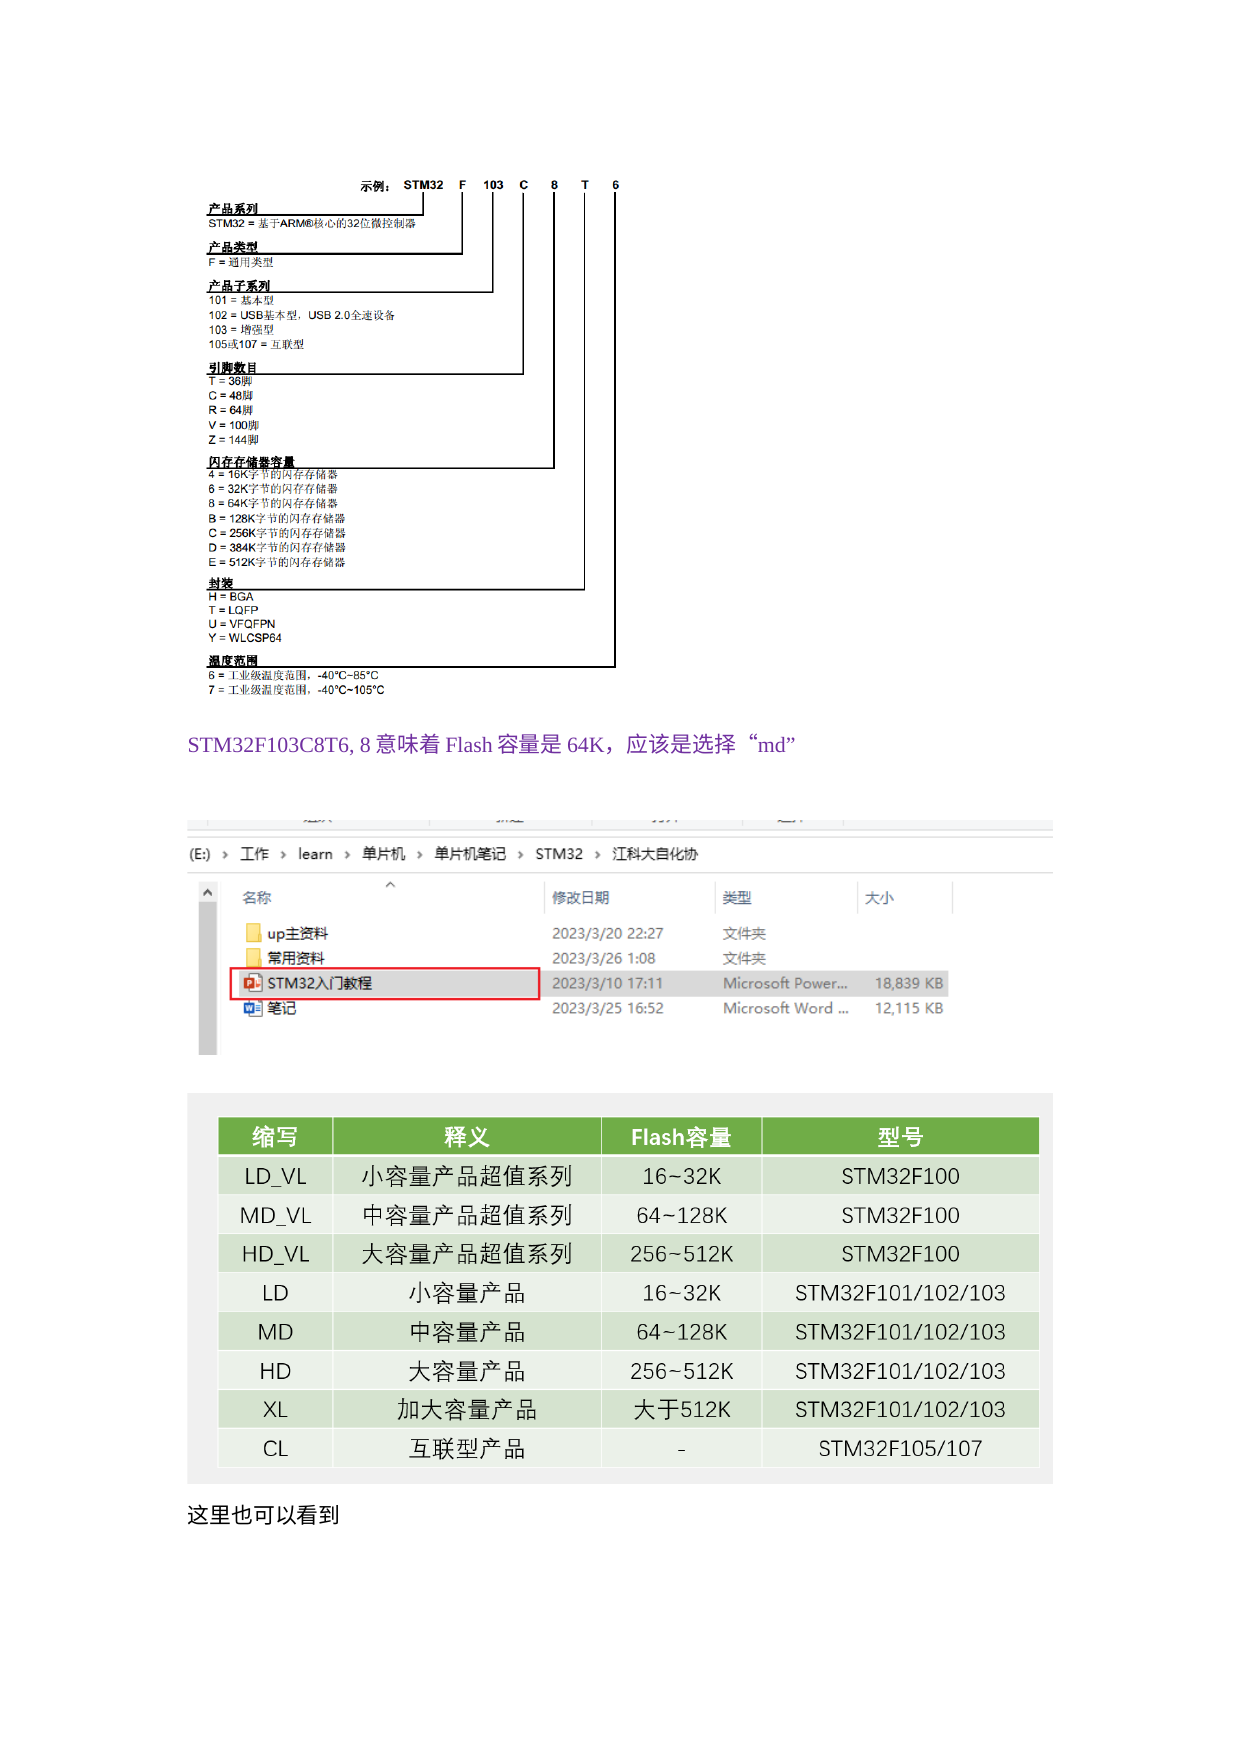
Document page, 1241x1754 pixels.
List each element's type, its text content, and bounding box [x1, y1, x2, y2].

text STM32F103C8T6, 8意味着Flash容量是64K，应该是选择“md” [187, 727, 1053, 759]
picture [187, 176, 639, 701]
picture [187, 820, 1053, 1055]
picture [187, 1093, 1053, 1484]
text 这里也可以看到 [187, 1497, 1053, 1530]
